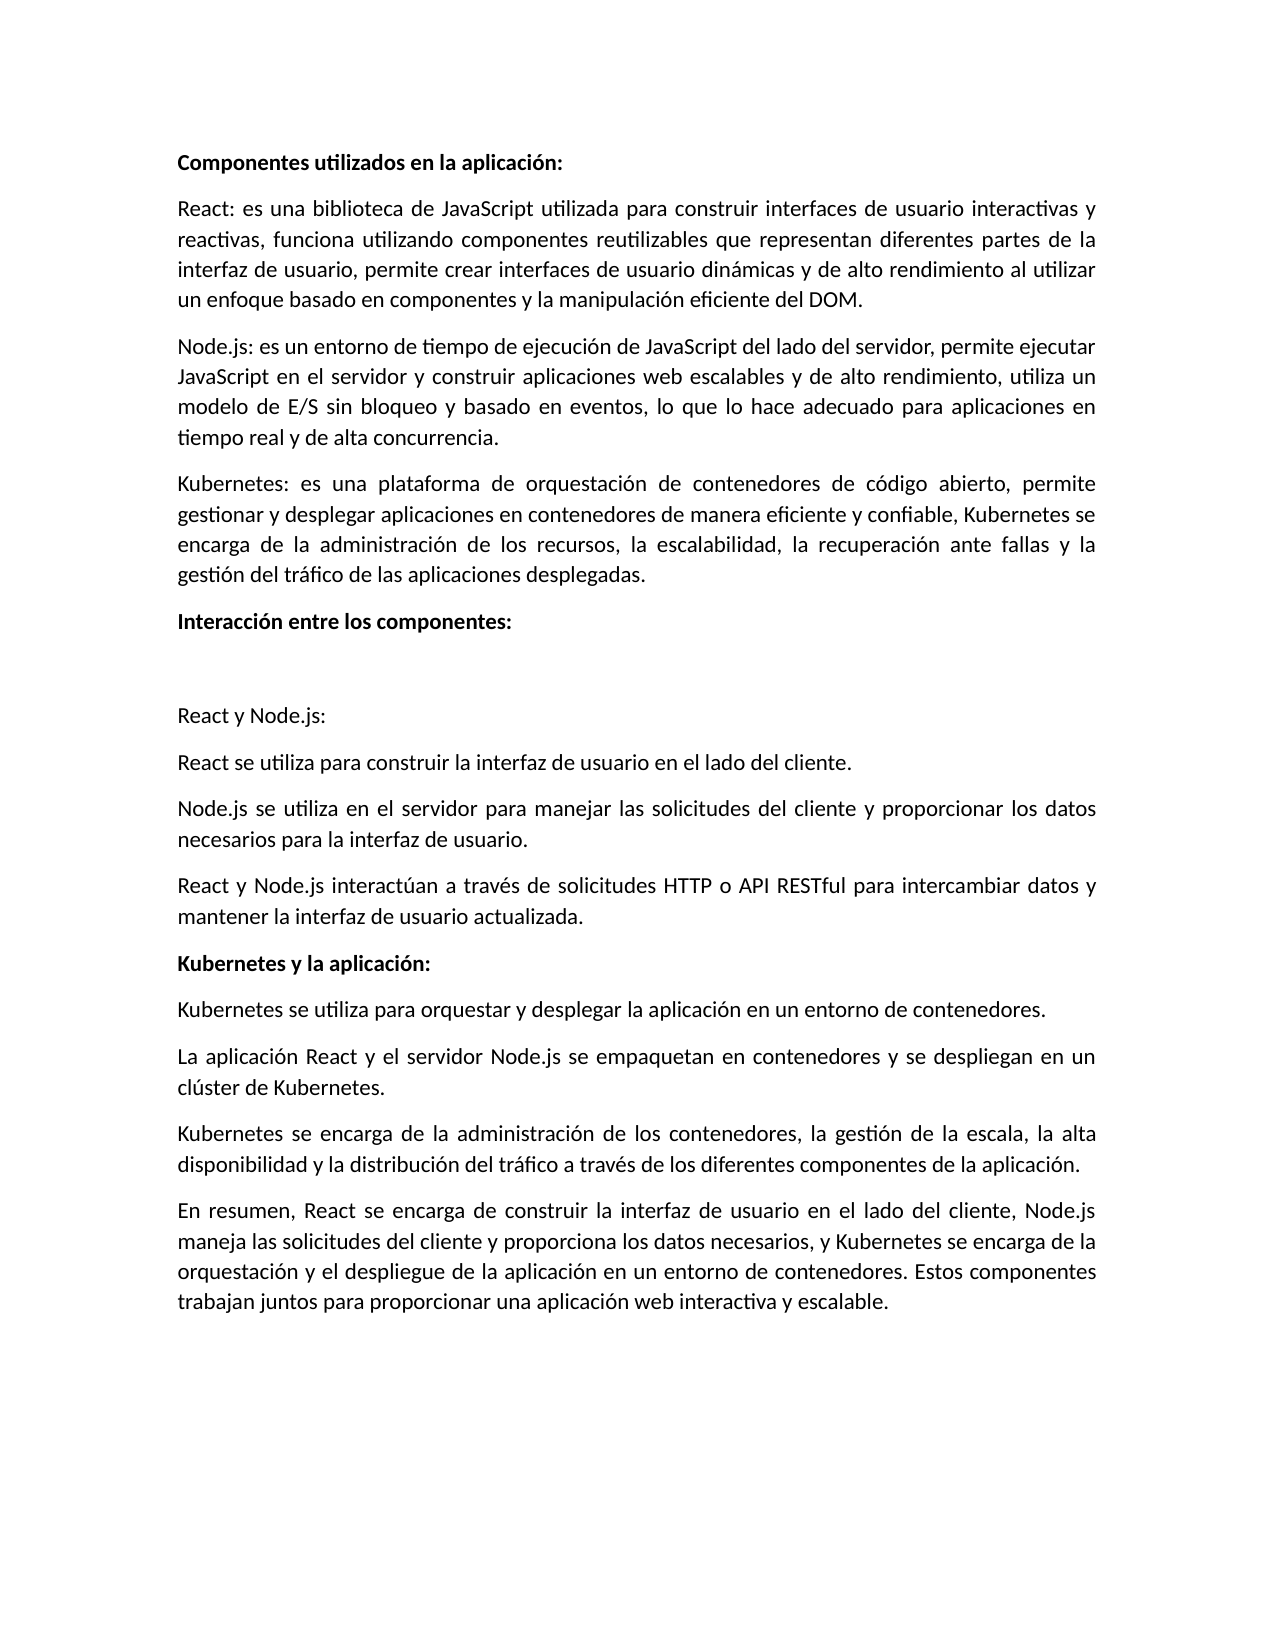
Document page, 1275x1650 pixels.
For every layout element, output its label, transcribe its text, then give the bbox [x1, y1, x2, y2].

text React se utiliza para construir la interfaz de usuario en el lado del cliente. [177, 748, 1098, 776]
text React y Node.js: [177, 701, 1098, 729]
text En resumen, React se encarga de construir la interfaz de usuario en el lado del cliente, Node.js maneja las solicitudes del cliente y proporciona los datos necesarios, y Kubernetes se encarga de la orquestación y el despliegue de la aplicación en un entorno de contenedores. Estos componentes trabajan juntos para proporcionar una aplicación web interactiva y escalable. [177, 1197, 1098, 1315]
text React: es una biblioteca de JavaScript utilizada para construir interfaces de usuario interactivas y reactivas, funciona utilizando componentes reutilizables que representan diferentes partes de la interfaz de usuario, permite crear interfaces de usuario dinámicas y de alto rendimiento al utilizar un enfoque basado en componentes y la manipulación eficiente del DOM. [177, 194, 1098, 313]
text Kubernetes se utiliza para orquestar y desplegar la aplicación en un entorno de contenedores. [177, 996, 1098, 1023]
text Kubernetes y la aplicación: [177, 949, 1098, 977]
text Componentes utilizados en la aplicación: [177, 148, 1098, 176]
text La aplicación React y el servidor Node.js se empaquetan en contenedores y se despliegan en un clúster de Kubernetes. [177, 1042, 1098, 1101]
text Kubernetes: es una plataforma de orquestación de contenedores de código abierto, permite gestionar y desplegar aplicaciones en contenedores de manera eficiente y confiable, Kubernetes se encarga de la administración de los recursos, la escalabilidad, la recuperación ante fallas y la gestión del tráfico de las aplicaciones desplegadas. [177, 469, 1098, 588]
text Node.js se utiliza en el servidor para manejar las solicitudes del cliente y proporcionar los datos necesarios para la interfaz de usuario. [177, 794, 1098, 853]
text Interacción entre los componentes: [177, 607, 1098, 635]
text React y Node.js interactúan a través de solicitudes HTTP o API RESTful para intercambiar datos y mantener la interfaz de usuario actualizada. [177, 872, 1098, 930]
text Kubernetes se encarga de la administración de los contenedores, la gestión de la escala, la alta disponibilidad y la distribución del tráfico a través de los diferentes componentes de la aplicación. [177, 1119, 1098, 1178]
text Node.js: es un entorno de tiempo de ejecución de JavaScript del lado del servidor, permite ejecutar JavaScript en el servidor y construir aplicaciones web escalables y de alto rendimiento, utiliza un modelo de E/S sin bloqueo y basado en eventos, lo que lo hace adecuado para aplicaciones en tiempo real y de alta concurrencia. [177, 332, 1098, 451]
